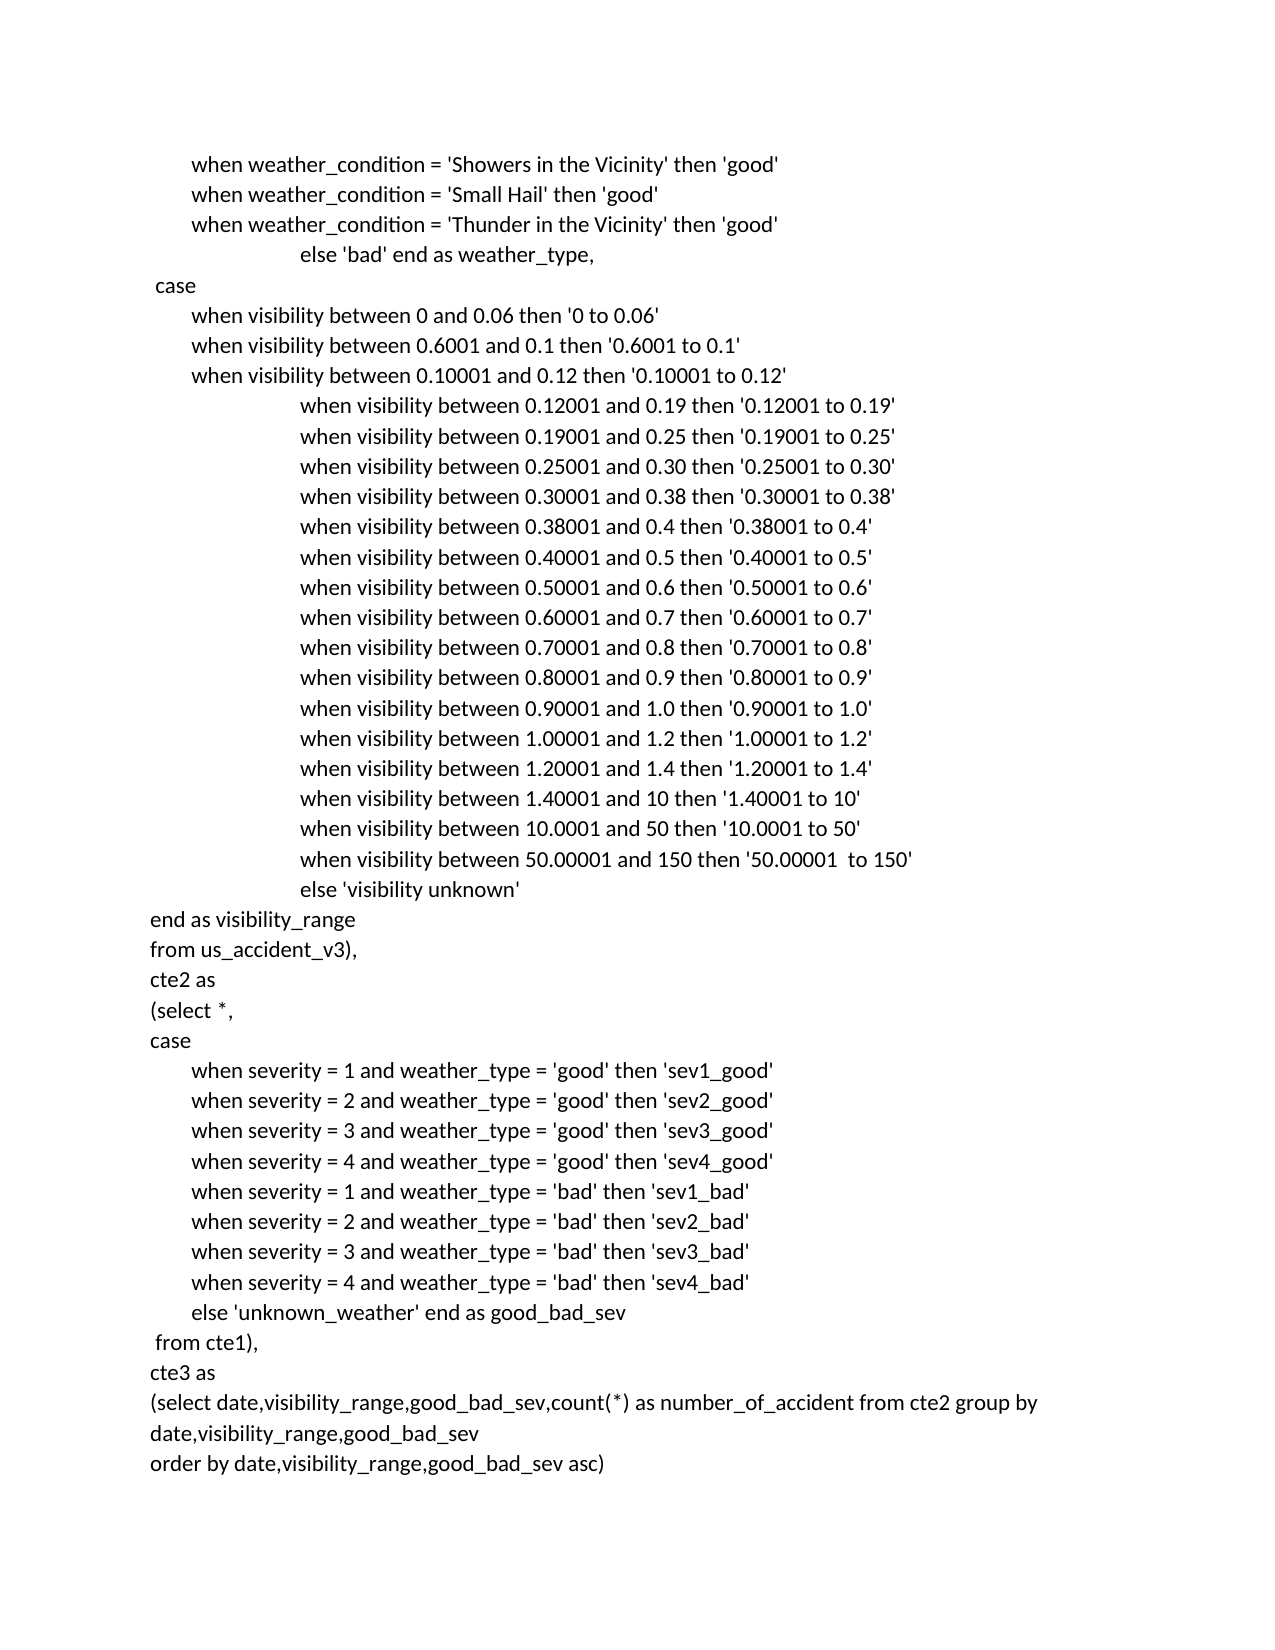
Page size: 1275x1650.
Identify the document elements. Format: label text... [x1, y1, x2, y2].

text case [150, 1026, 1125, 1054]
text when visibility between 0.12001 and 0.19 then '0.12001 to 0.19' [150, 392, 1125, 420]
text else 'visibility unknown' [150, 875, 1125, 903]
text when visibility between 0 and 0.06 then '0 to 0.06' [150, 301, 1125, 329]
text order by date,visibility_range,good_bad_sev asc) [150, 1449, 1125, 1477]
text from cte1), [150, 1328, 1125, 1356]
text when visibility between 0.40001 and 0.5 then '0.40001 to 0.5' [150, 543, 1125, 571]
text cte2 as [150, 966, 1125, 994]
text when severity = 2 and weather_type = 'good' then 'sev2_good' [150, 1086, 1125, 1114]
text when severity = 3 and weather_type = 'bad' then 'sev3_bad' [150, 1237, 1125, 1266]
text else 'unknown_weather' end as good_bad_sev [150, 1298, 1125, 1326]
text when weather_condition = 'Small Hail' then 'good' [150, 180, 1125, 208]
text (select *, [150, 996, 1125, 1024]
text when weather_condition = 'Showers in the Vicinity' then 'good' [150, 150, 1125, 178]
text when visibility between 0.70001 and 0.8 then '0.70001 to 0.8' [150, 633, 1125, 661]
text when visibility between 0.6001 and 0.1 then '0.6001 to 0.1' [150, 331, 1125, 359]
text cte3 as [150, 1358, 1125, 1386]
text when visibility between 1.00001 and 1.2 then '1.00001 to 1.2' [150, 724, 1125, 752]
text when severity = 4 and weather_type = 'bad' then 'sev4_bad' [150, 1268, 1125, 1296]
text when visibility between 0.60001 and 0.7 then '0.60001 to 0.7' [150, 603, 1125, 631]
text when visibility between 10.0001 and 50 then '10.0001 to 50' [150, 814, 1125, 843]
text when visibility between 0.80001 and 0.9 then '0.80001 to 0.9' [150, 663, 1125, 692]
text when visibility between 0.19001 and 0.25 then '0.19001 to 0.25' [150, 422, 1125, 450]
text case [150, 271, 1125, 299]
text from us_accident_v3), [150, 935, 1125, 963]
text when visibility between 1.40001 and 10 then '1.40001 to 10' [150, 784, 1125, 812]
text (select date,visibility_range,good_bad_sev,count(*) as number_of_accident from cte2 group by date,visibility_range,good_bad_sev [150, 1388, 1125, 1447]
text when visibility between 50.00001 and 150 then '50.00001 to 150' [150, 845, 1125, 873]
text when visibility between 0.30001 and 0.38 then '0.30001 to 0.38' [150, 482, 1125, 510]
text when severity = 1 and weather_type = 'good' then 'sev1_good' [150, 1056, 1125, 1084]
text when visibility between 1.20001 and 1.4 then '1.20001 to 1.4' [150, 754, 1125, 782]
text when severity = 4 and weather_type = 'good' then 'sev4_good' [150, 1147, 1125, 1175]
text when severity = 2 and weather_type = 'bad' then 'sev2_bad' [150, 1207, 1125, 1235]
text when severity = 3 and weather_type = 'good' then 'sev3_good' [150, 1117, 1125, 1145]
text when visibility between 0.10001 and 0.12 then '0.10001 to 0.12' [150, 361, 1125, 389]
text when severity = 1 and weather_type = 'bad' then 'sev1_bad' [150, 1177, 1125, 1205]
text when weather_condition = 'Thunder in the Vicinity' then 'good' [150, 210, 1125, 238]
text when visibility between 0.38001 and 0.4 then '0.38001 to 0.4' [150, 512, 1125, 541]
text end as visibility_range [150, 905, 1125, 933]
text when visibility between 0.90001 and 1.0 then '0.90001 to 1.0' [150, 694, 1125, 722]
text else 'bad' end as weather_type, [150, 241, 1125, 269]
text when visibility between 0.25001 and 0.30 then '0.25001 to 0.30' [150, 452, 1125, 480]
text when visibility between 0.50001 and 0.6 then '0.50001 to 0.6' [150, 573, 1125, 601]
